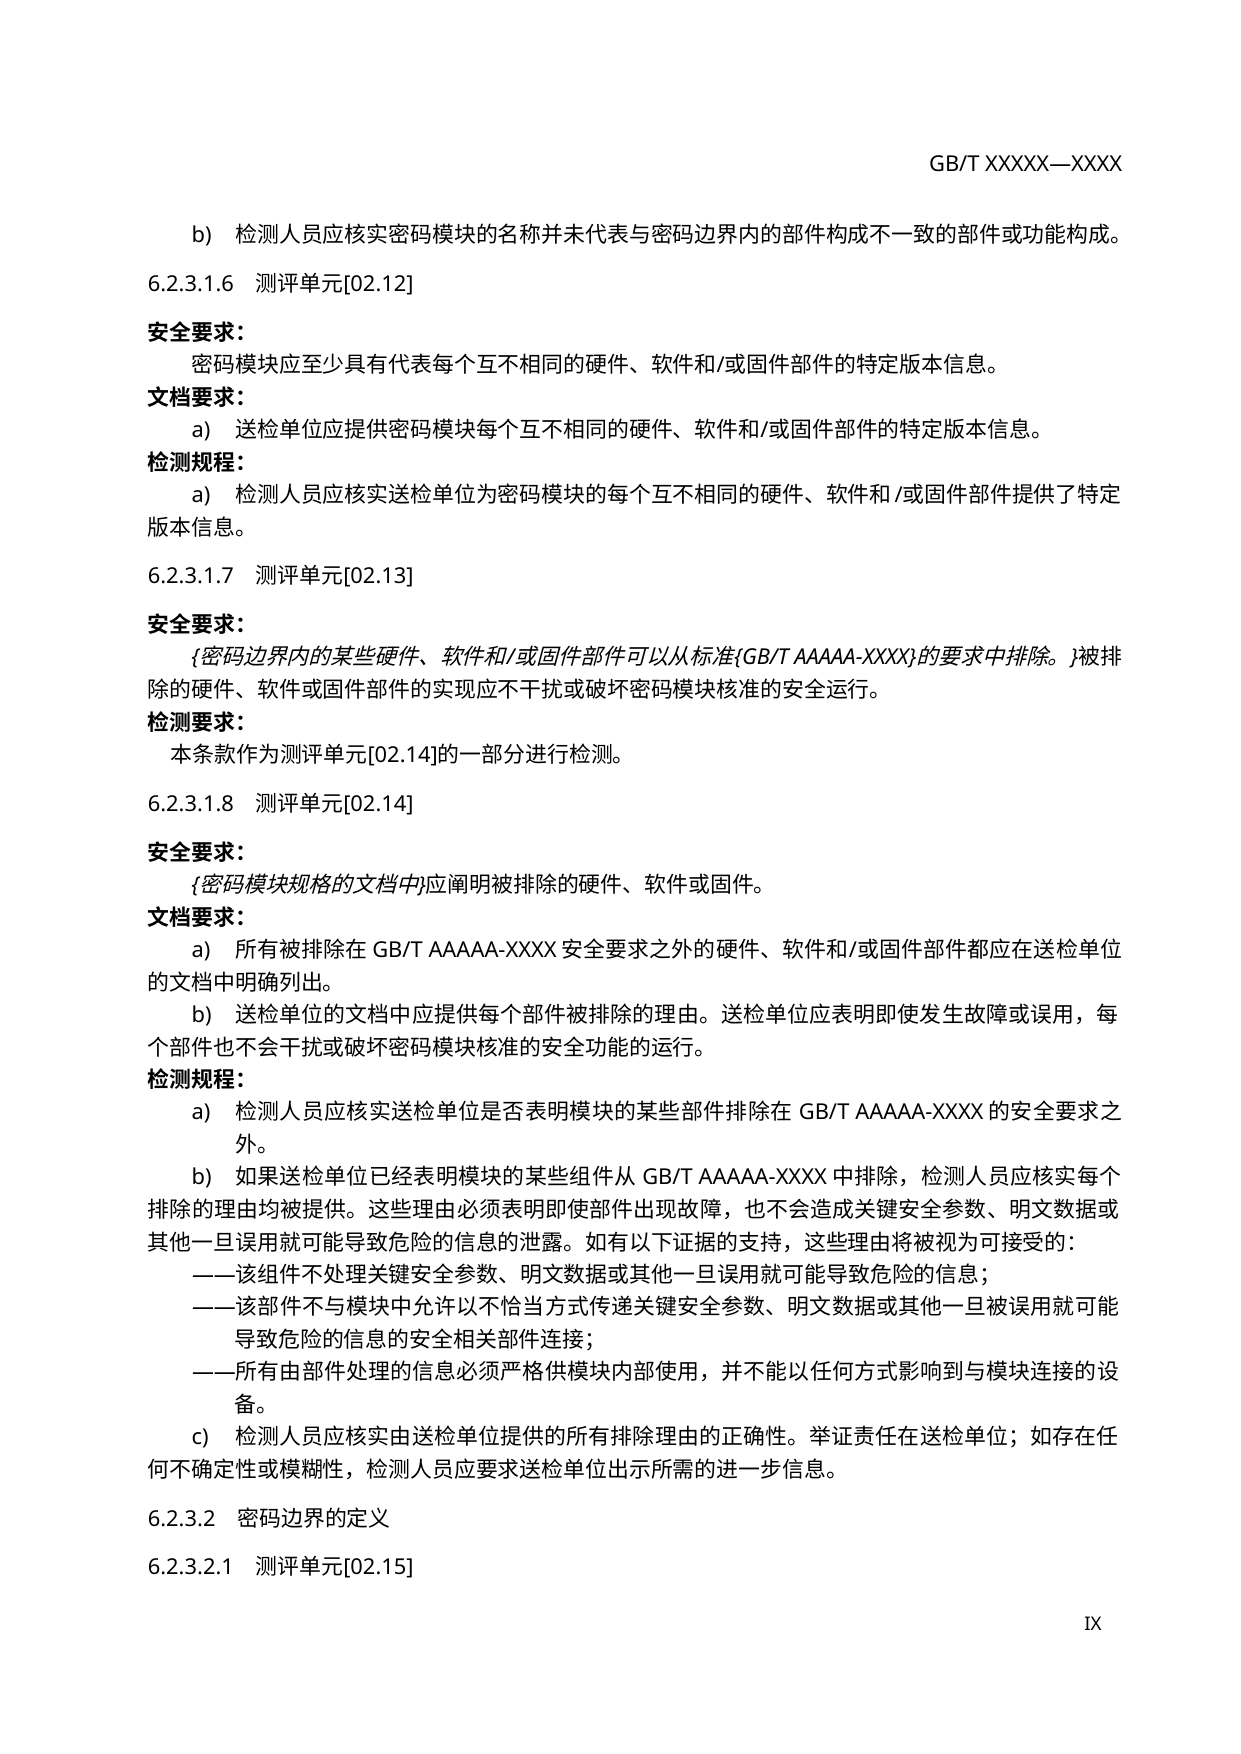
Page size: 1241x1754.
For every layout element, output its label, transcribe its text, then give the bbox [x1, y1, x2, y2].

text 安全要求： [148, 314, 1122, 347]
text {密码边界内的某些硬件、软件和/或固件部件可以从标准{GB/T AAAAA-XXXX}的要求中排除。}被排除的硬件、软件或固件部件的实现应不干扰或破坏密码模块核准的安全运行。 [148, 639, 1122, 704]
text 测评单元[02.12] [148, 265, 1122, 298]
list 如果送检单位已经表明模块的某些组件从GB/T AAAAA-XXXX中排除，检测人员应核实每个排除的理由均被提供。这些理由必须表明即使部件出现故障，也不会造成关键安全参数、明文数据或其他一旦误用就可能导致危险的信息的泄露。如有以下证据的支持，这些理由将被视为可接受的： [148, 1159, 1122, 1257]
list 检测人员应核实送检单位为密码模块的每个互不相同的硬件、软件和/或固件部件提供了特定版本信息。 [148, 477, 1122, 542]
text 该部件不与模块中允许以不恰当方式传递关键安全参数、明文数据或其他一旦被误用就可能导致危险的信息的安全相关部件连接； [192, 1289, 1122, 1354]
text 密码模块应至少具有代表每个互不相同的硬件、软件和/或固件部件的特定版本信息。 [148, 347, 1122, 379]
text 本条款作为测评单元[02.14]的一部分进行检测。 [148, 737, 1122, 769]
list 检测人员应核实送检单位是否表明模块的某些部件排除在GB/T AAAAA-XXXX的安全要求之外。 [191, 1094, 1122, 1159]
text 测评单元[02.13] [148, 558, 1122, 590]
text 文档要求： [148, 899, 1122, 932]
text 文档要求： [148, 379, 1122, 412]
list 送检单位的文档中应提供每个部件被排除的理由。送检单位应表明即使发生故障或误用，每个部件也不会干扰或破坏密码模块核准的安全功能的运行。 [148, 997, 1122, 1062]
text 安全要求： [148, 607, 1122, 639]
text 安全要求： [148, 834, 1122, 867]
text 检测要求： [148, 704, 1122, 737]
list 检测人员应核实密码模块的名称并未代表与密码边界内的部件构成不一致的部件或功能构成。 [148, 217, 1122, 249]
text 该组件不处理关键安全参数、明文数据或其他一旦误用就可能导致危险的信息； [192, 1257, 1122, 1289]
text 检测规程： [148, 444, 1122, 477]
text 测评单元[02.14] [148, 785, 1122, 818]
text 检测规程： [148, 1062, 1122, 1094]
text {密码模块规格的文档中}应阐明被排除的硬件、软件或固件。 [148, 867, 1122, 899]
text 测评单元[02.15] [148, 1549, 1122, 1582]
text 密码边界的定义 [148, 1500, 1122, 1533]
text 所有由部件处理的信息必须严格供模块内部使用，并不能以任何方式影响到与模块连接的设备。 [192, 1354, 1122, 1419]
list 所有被排除在GB/T AAAAA-XXXX安全要求之外的硬件、软件和/或固件部件都应在送检单位的文档中明确列出。 [148, 932, 1122, 997]
list 检测人员应核实由送检单位提供的所有排除理由的正确性。举证责任在送检单位；如存在任何不确定性或模糊性，检测人员应要求送检单位出示所需的进一步信息。 [148, 1419, 1122, 1484]
list 送检单位应提供密码模块每个互不相同的硬件、软件和/或固件部件的特定版本信息。 [148, 412, 1122, 444]
